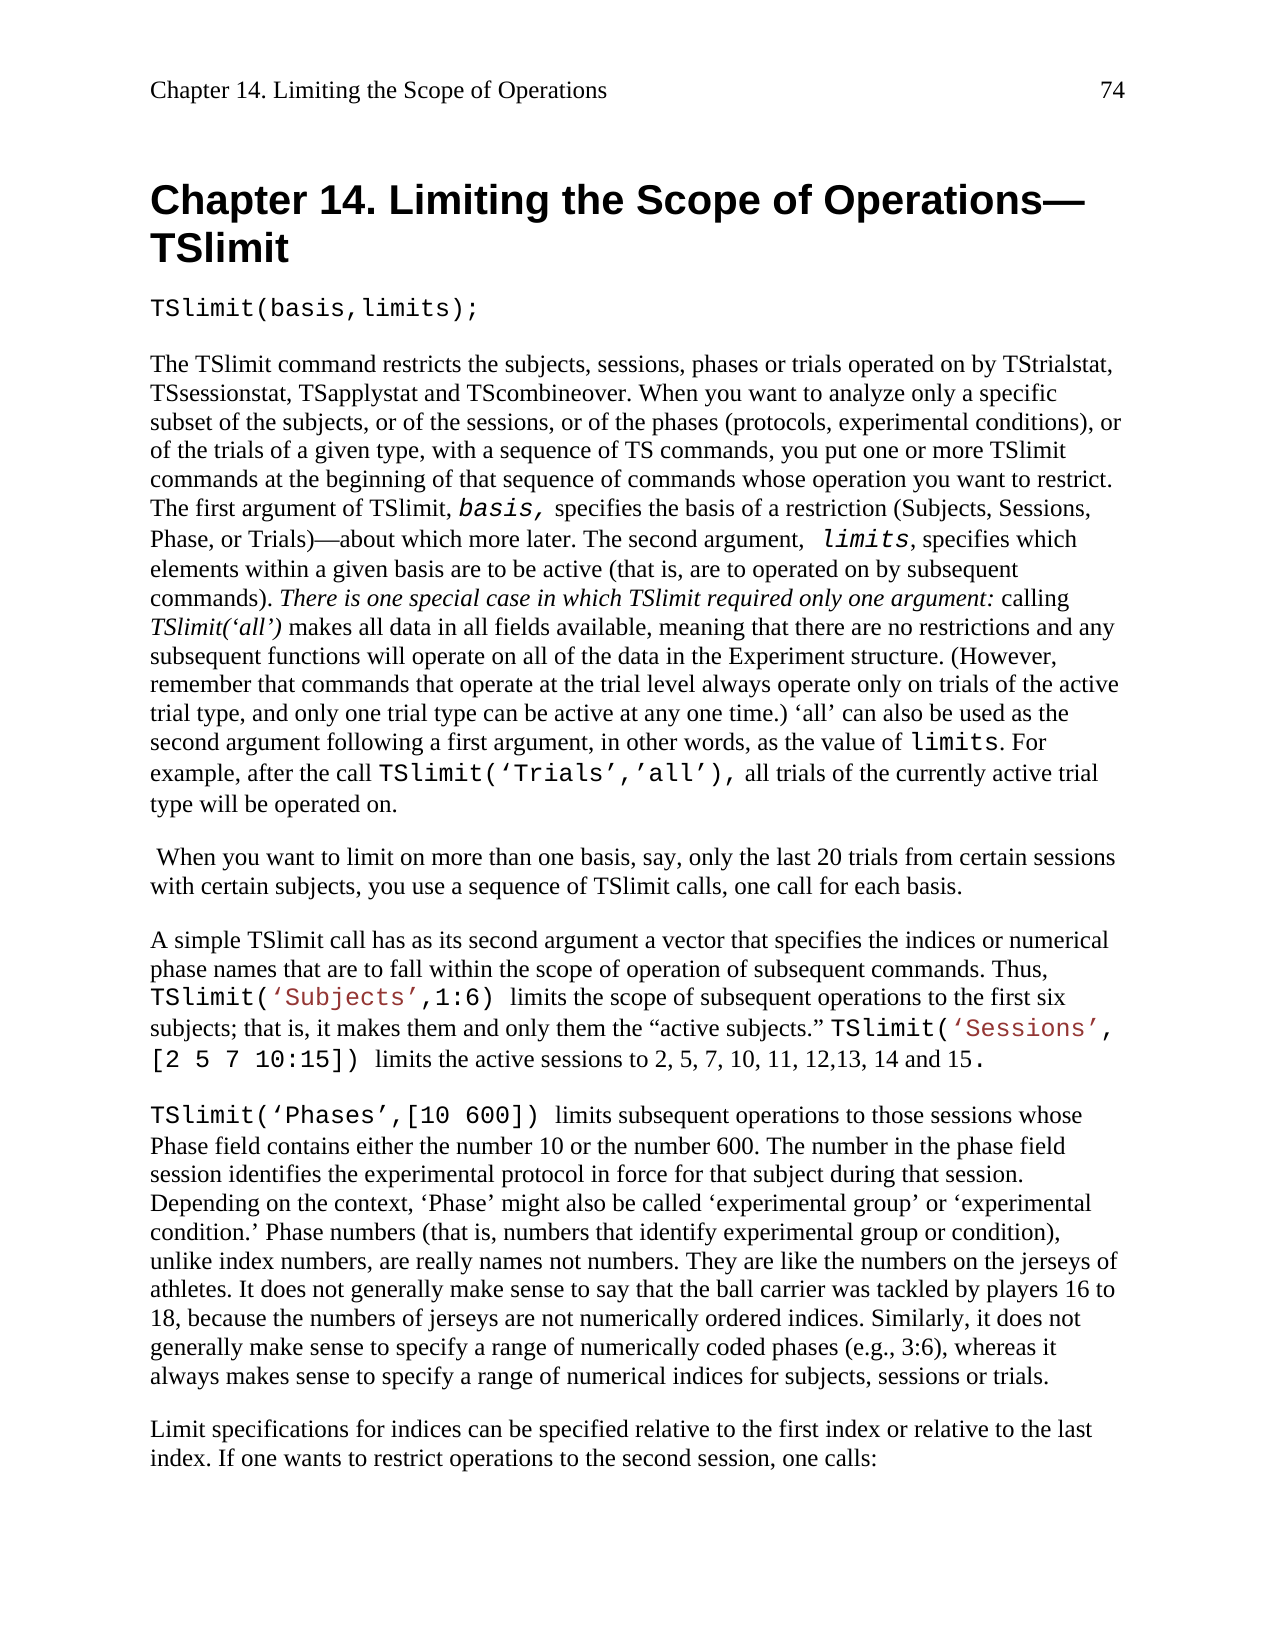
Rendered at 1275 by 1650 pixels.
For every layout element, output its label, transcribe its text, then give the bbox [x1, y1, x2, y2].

subtitle Chapter 14. Limiting the Scope of Operations—TSlimit [150, 175, 1125, 271]
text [150, 1414, 1125, 1472]
text A simple TSlimit call has as its second argument a vector that specifies the indices or numerical phase names that are to fall within the scope of operation of subsequent commands. Thus, TSlimit(‘Subjects’,1:6) limits the scope of subsequent operations to the first six subjects; that is, it makes them and only them the “active subjects.” TSlimit(‘Sessions’,[2 5 7 10:15]) limits the active sessions to 2, 5, 7, 10, 11, 12,13, 14 and 15. [150, 925, 1125, 1075]
text TSlimit(basis,limits); [150, 296, 1125, 324]
text When you want to limit on more than one basis, say, only the last 20 trials from certain sessions with certain subjects, you use a sequence of TSlimit calls, one call for each basis. [150, 842, 1125, 900]
text TSlimit(‘Phases’,[10 600]) limits subsequent operations to those sessions whose Phase field contains either the number 10 or the number 600. The number in the phase field session identifies the experimental protocol in force for that subject during that session. Depending on the context, ‘Phase’ might also be called ‘experimental group’ or ‘experimental condition.’ Phase numbers (that is, numbers that identify experimental group or condition), unlike index numbers, are really names not numbers. They are like the numbers on the jerseys of athletes. It does not generally make sense to say that the ball carrier was tackled by players 16 to 18, because the numbers of jerseys are not numerically ordered indices. Similarly, it does not generally make sense to specify a range of numerically coded phases (e.g., 3:6), whereas it always makes sense to specify a range of numerical indices for subjects, sessions or trials. [150, 1100, 1125, 1389]
text The TSlimit command restricts the subjects, sessions, phases or trials operated on by TStrialstat, TSsessionstat, TSapplystat and TScombineover. When you want to analyze only a specific subset of the subjects, or of the sessions, or of the phases (protocols, experimental conditions), or of the trials of a given type, with a sequence of TS commands, you put one or more TSlimit commands at the beginning of that sequence of commands whose operation you want to restrict. The first argument of TSlimit, basis, specifies the basis of a restriction (Subjects, Sessions, Phase, or Trials)—about which more later. The second argument, limits, specifies which elements within a given basis are to be active (that is, are to operated on by subsequent commands). There is one special case in which TSlimit required only one argument: calling TSlimit(‘all’) makes all data in all fields available, meaning that there are no restrictions and any subsequent functions will operate on all of the data in the Experiment structure. (However, remember that commands that operate at the trial level always operate only on trials of the active trial type, and only one trial type can be active at any one time.) ‘all’ can also be used as the second argument following a first argument, in other words, as the value of limits. For example, after the call TSlimit(‘Trials’,’all’), all trials of the currently active trial type will be operated on. [150, 349, 1125, 817]
